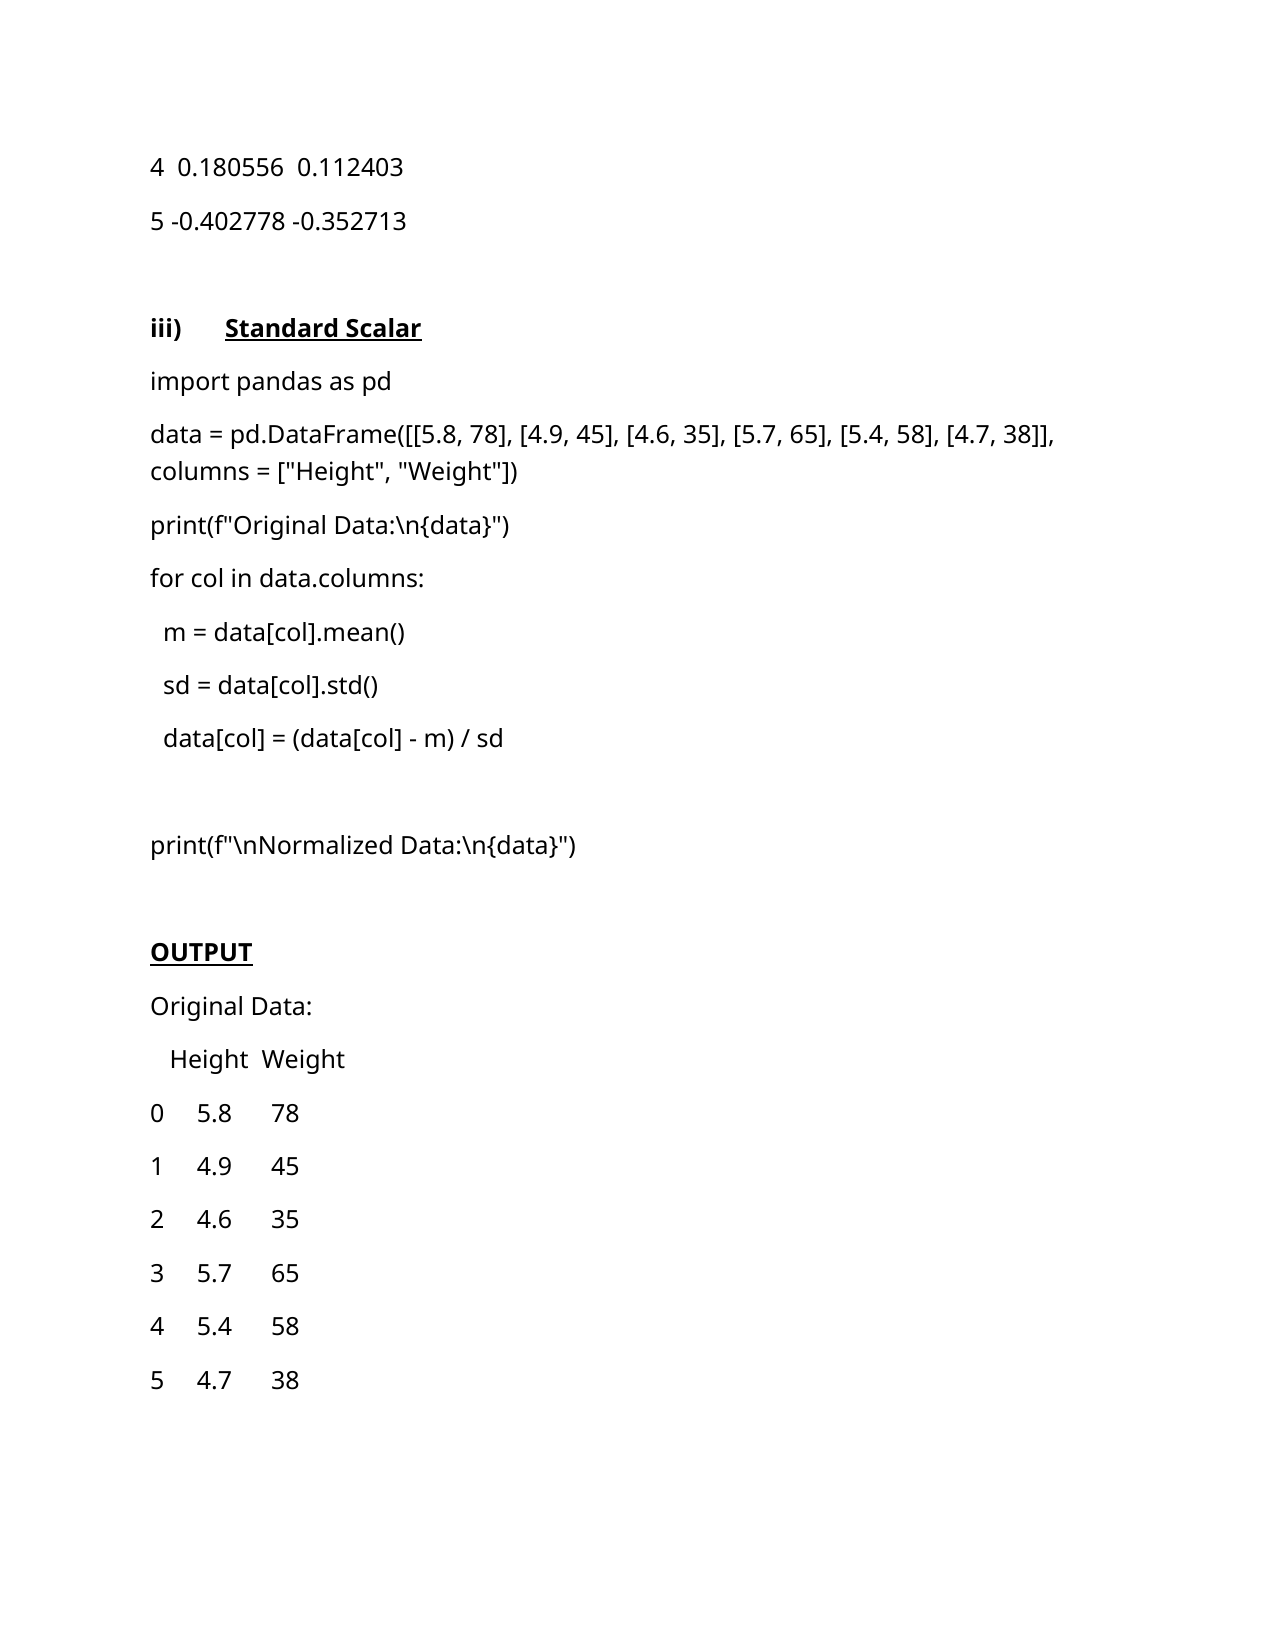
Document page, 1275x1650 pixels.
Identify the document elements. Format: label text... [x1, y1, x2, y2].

text m = data[col].mean() [150, 614, 1125, 648]
text 5 4.7 38 [150, 1362, 1125, 1396]
text OUTPUT [150, 935, 1125, 969]
text print(f"Original Data:\n{data}") [150, 507, 1125, 541]
text data[col] = (data[col] - m) / sd [150, 721, 1125, 755]
text import pandas as pd [150, 364, 1125, 398]
text 0 5.8 78 [150, 1095, 1125, 1129]
text 4 5.4 58 [150, 1309, 1125, 1343]
text for col in data.columns: [150, 561, 1125, 595]
list Standard Scalar [150, 310, 1125, 344]
text 4 0.180556 0.112403 [150, 150, 1125, 184]
text print(f"\nNormalized Data:\n{data}") [150, 828, 1125, 862]
text sd = data[col].std() [150, 668, 1125, 702]
text data = pd.DataFrame([[5.8, 78], [4.9, 45], [4.6, 35], [5.7, 65], [5.4, 58], [4.7, 38]], columns = ["Height", "Weight"]) [150, 417, 1125, 488]
text 3 5.7 65 [150, 1256, 1125, 1289]
text Height Weight [150, 1042, 1125, 1076]
text 2 4.6 35 [150, 1202, 1125, 1236]
text 5 -0.402778 -0.352713 [150, 203, 1125, 237]
text Original Data: [150, 988, 1125, 1022]
text 1 4.9 45 [150, 1149, 1125, 1183]
